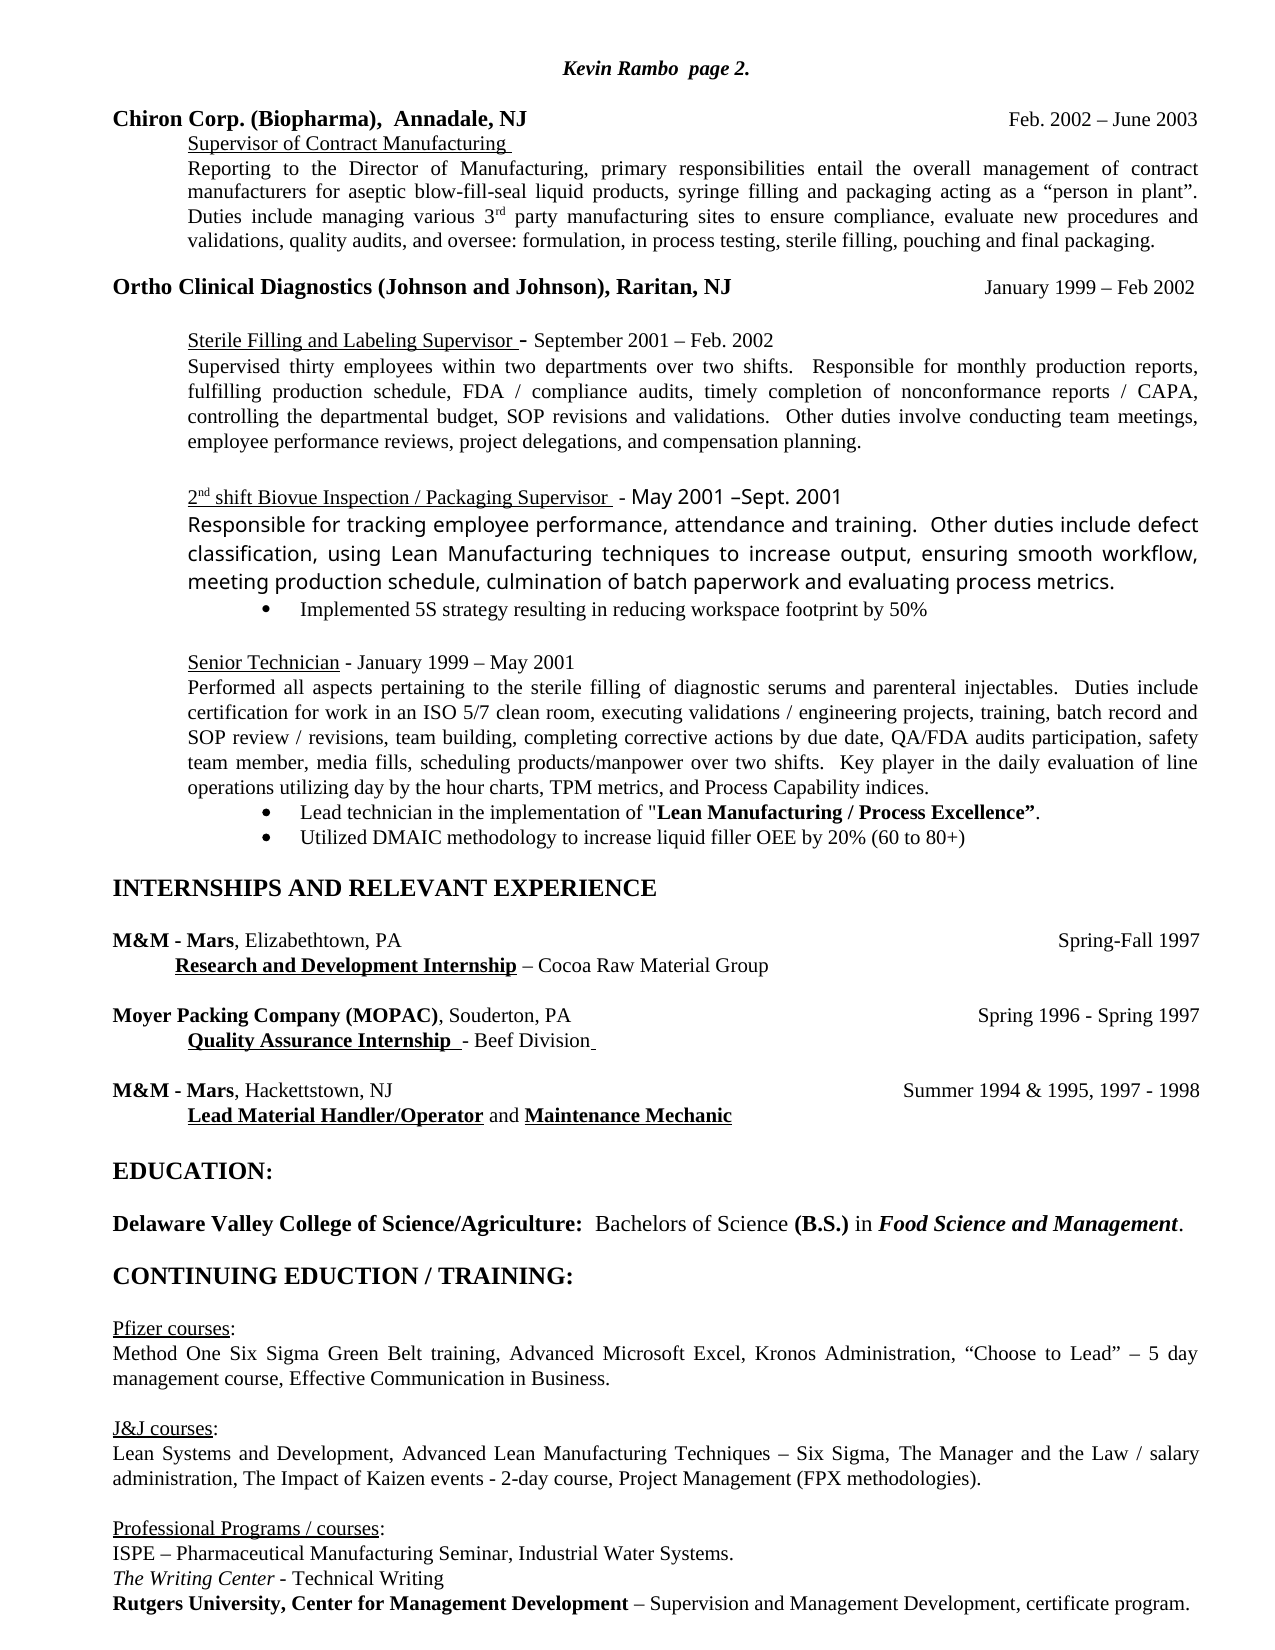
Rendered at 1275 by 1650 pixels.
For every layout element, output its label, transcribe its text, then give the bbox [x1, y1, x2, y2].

list Implemented 5S strategy resulting in reducing workspace footprint by 50% [262, 596, 1200, 621]
text INTERNSHIPS AND RELEVANT EXPERIENCE [112, 873, 1200, 902]
subtitle Chiron Corp. (Biopharma), Feb. 2002 – June 2003 [112, 105, 1200, 131]
text M&M - Mars, Hackettstown, NJ Summer 1994 & 1995, 1997 - 1998 [112, 1077, 1200, 1102]
text ISPE – Pharmaceutical Manufacturing Seminar, Industrial Water Systems. [112, 1540, 1200, 1565]
text Moyer Packing Company (MOPAC), Spring 1996 - Spring 1997 [112, 1002, 1200, 1027]
text Performed all aspects pertaining to the sterile filling of diagnostic serums and parenteral injectables. Duties include certification for work in an ISO 5/7 clean room, executing validations / engineering projects, training, batch record and SOP review / revisions, team building, completing corrective actions by due date, QA/FDA audits participation, safety team member, media fills, scheduling products/manpower over two shifts. Key player in the daily evaluation of line operations utilizing day by the hour charts, TPM metrics, and Process Capability indices. [187, 674, 1200, 799]
text Pfizer courses: [112, 1315, 1200, 1340]
text Supervised thirty employees within two departments over two shifts. Responsible for monthly production reports, fulfilling production schedule, FDA / compliance audits, timely completion of nonconformance reports / CAPA, controlling the departmental budget, SOP revisions and validations. Other duties involve conducting team meetings, employee performance reviews, project delegations, and compensation planning. [187, 353, 1200, 453]
text Professional Programs / courses: [112, 1515, 1200, 1540]
text Lean Systems and Development, Advanced Lean Manufacturing Techniques – Six Sigma, The Manager and the Law / salary administration, The Impact of Kaizen events - 2-day course, Project Management (FPX methodologies). [112, 1440, 1200, 1490]
text CONTINUING EDUCTION / TRAINING: [112, 1261, 1200, 1290]
text Supervisor of Contract Manufacturing [112, 131, 1200, 155]
subtitle Kevin Rambo page 2. [112, 55, 1200, 80]
text Reporting to the Director of Manufacturing, primary responsibilities entail the overall management of contract manufacturers for aseptic blow-fill-seal liquid products, syringe filling and packaging acting as a “person in plant”. Duties include managing various 3rd party manufacturing sites to ensure compliance, evaluate new procedures and validations, quality audits, and oversee: formulation, in process testing, sterile filling, pouching and final packaging. [187, 155, 1200, 252]
text EDUCATION: [112, 1156, 1200, 1184]
text Lead Material Handler/Operator and Maintenance Mechanic [112, 1102, 1200, 1127]
text M&M - Mars, Spring-Fall 1997 [112, 927, 1200, 952]
subtitle Ortho Clinical Diagnostics (Johnson and Johnson), Raritan, NJ January 1999 – Feb 2002 [112, 273, 1200, 324]
text J&J courses: [112, 1415, 1200, 1440]
subtitle Sterile Filling and Labeling Supervisor - September 2001 – Feb. 2002 [112, 324, 1200, 353]
text The - Technical Writing [112, 1565, 1200, 1590]
list Utilized DMAIC methodology to increase liquid filler OEE by 20% (60 to 80+) [262, 824, 1200, 849]
text Research and Development Internship – Cocoa Raw Material Group [112, 952, 1200, 977]
text 2nd shift Biovue Inspection / Packaging Supervisor - May 2001 –Sept. 2001 [112, 482, 1200, 511]
text Method One Six Sigma Green Belt training, Advanced Microsoft Excel, Kronos Administration, “Choose to Lead” – 5 day management course, Effective Communication in Business. [112, 1340, 1200, 1390]
text Rutgers University, Center for Management Development – Supervision and Management Development, certificate program. [112, 1590, 1200, 1615]
text Delaware Valley College of Science/Agriculture: Bachelors of Science (B.S.) in Food Science and Management. [112, 1209, 1200, 1236]
text Senior Technician - January 1999 – May 2001 [112, 649, 1200, 674]
text Quality Assurance Internship - Beef Division [112, 1027, 1200, 1052]
text Responsible for tracking employee performance, attendance and training. Other duties include defect classification, using Lean Manufacturing techniques to increase output, ensuring smooth workflow, meeting production schedule, culmination of batch paperwork and evaluating process metrics. [187, 511, 1200, 596]
list Lead technician in the implementation of "Lean Manufacturing / Process Excellence”. [262, 799, 1200, 824]
